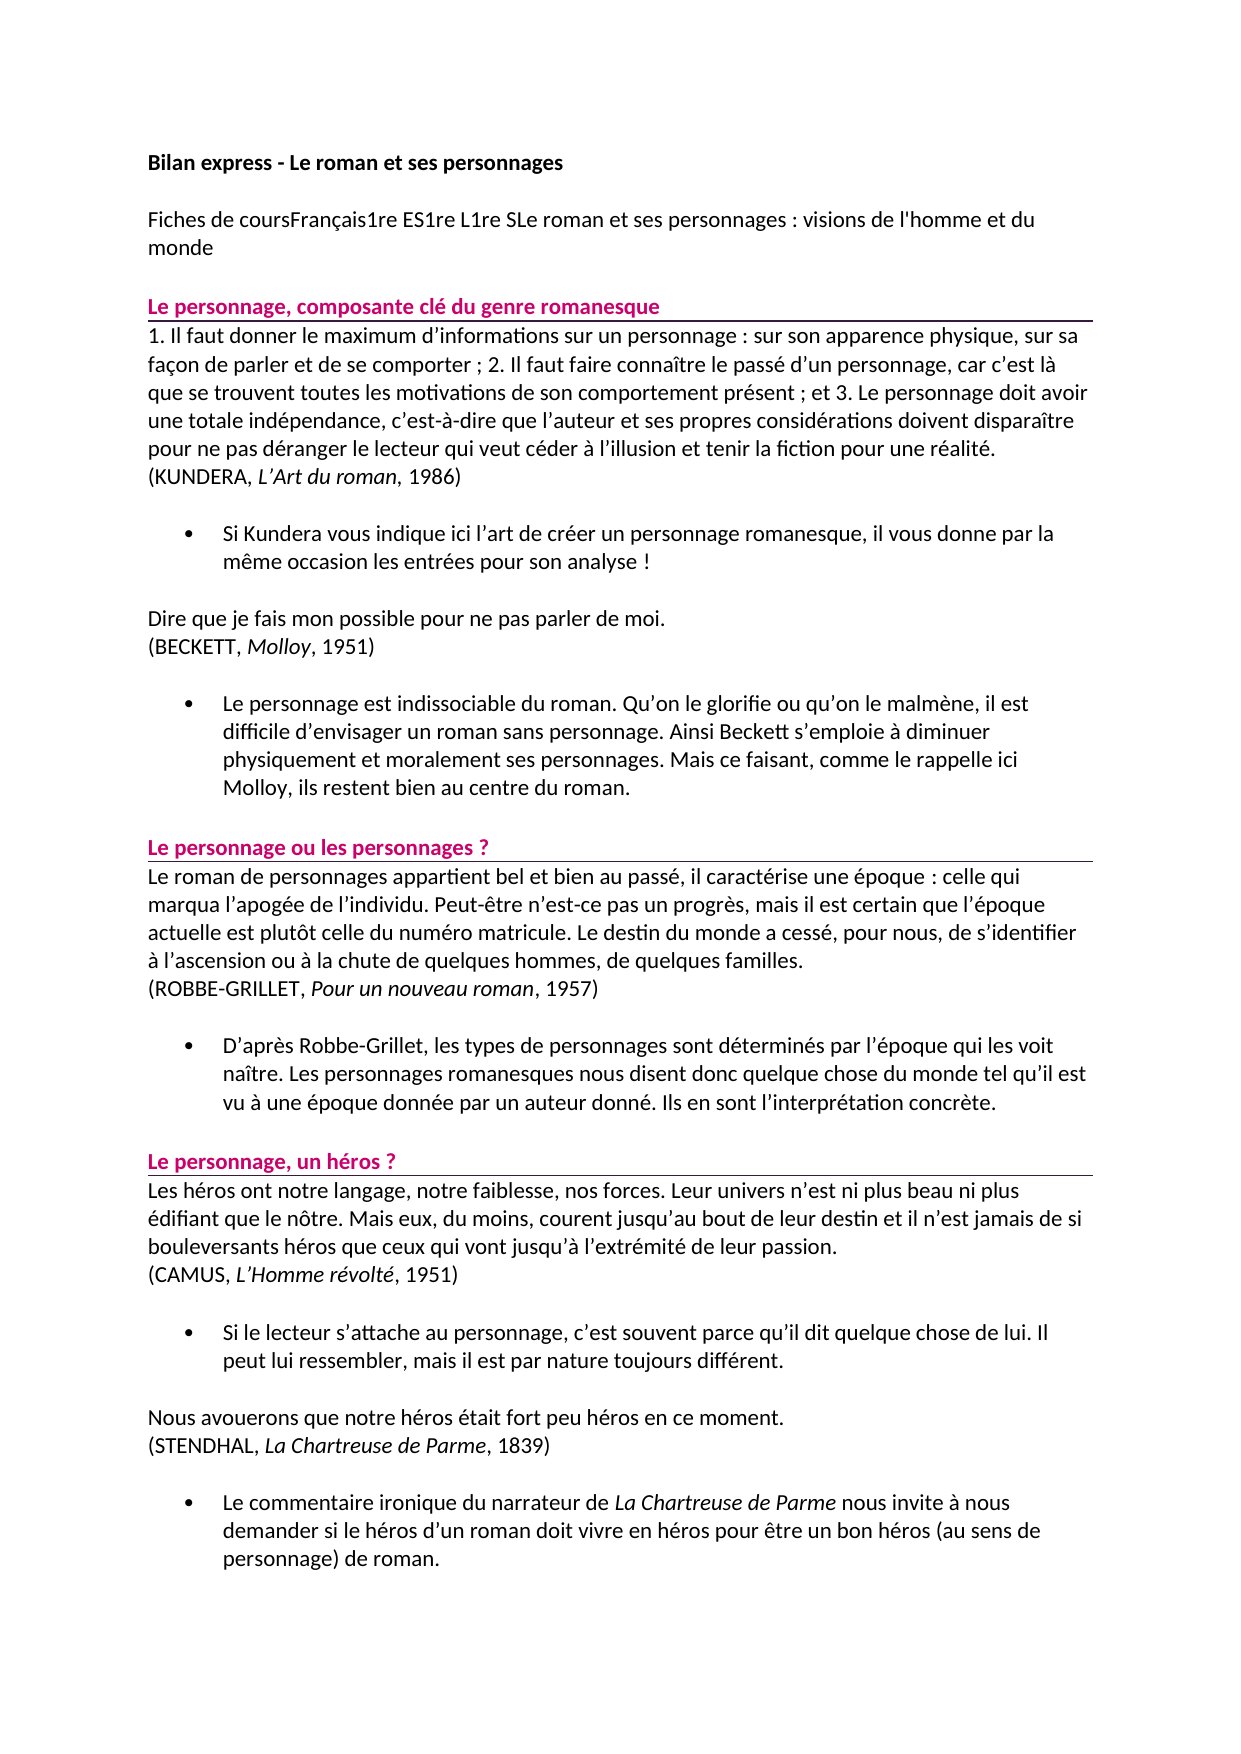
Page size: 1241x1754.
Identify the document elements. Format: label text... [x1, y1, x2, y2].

text Dire que je fais mon possible pour ne pas parler de moi. (Beckett, Molloy, 1951) [148, 604, 1093, 660]
text 1. Il faut donner le maximum d’informations sur un personnage : sur son apparence physique, sur sa façon de parler et de se comporter ; 2. Il faut faire connaître le passé d’un personnage, car c’est là que se trouvent toutes les motivations de son comportement présent ; et 3. Le personnage doit avoir une totale indépendance, c’est-à-dire que l’auteur et ses propres considérations doivent disparaître pour ne pas déranger le lecteur qui veut céder à l’illusion et tenir la fiction pour une réalité. (Kundera, L’Art du roman, 1986) [148, 322, 1093, 490]
text Le personnage, composante clé du genre romanesque [148, 292, 1093, 320]
text Le personnage, un héros ? [148, 1147, 1093, 1175]
text Le roman de personnages appartient bel et bien au passé, il caractérise une époque : celle qui marqua l’apogée de l’individu. Peut-être n’est-ce pas un progrès, mais il est certain que l’époque actuelle est plutôt celle du numéro matricule. Le destin du monde a cessé, pour nous, de s’identifier à l’ascension ou à la chute de quelques hommes, de quelques familles. (Robbe-Grillet, Pour un nouveau roman, 1957) [148, 862, 1093, 1002]
list D’après Robbe-Grillet, les types de personnages sont déterminés par l’époque qui les voit naître. Les personnages romanesques nous disent donc quelque chose du monde tel qu’il est vu à une époque donnée par un auteur donné. Ils en sont l’interprétation concrète. [185, 1032, 1093, 1116]
text Bilan express - Le roman et ses personnages [148, 148, 1093, 176]
list Si Kundera vous indique ici l’art de créer un personnage romanesque, il vous donne par la même occasion les entrées pour son analyse ! [185, 519, 1093, 575]
text Les héros ont notre langage, notre faiblesse, nos forces. Leur univers n’est ni plus beau ni plus édifiant que le nôtre. Mais eux, du moins, courent jusqu’au bout de leur destin et il n’est jamais de si bouleversants héros que ceux qui vont jusqu’à l’extrémité de leur passion. (Camus, L’Homme révolté, 1951) [148, 1176, 1093, 1288]
list Si le lecteur s’attache au personnage, c’est souvent parce qu’il dit quelque chose de lui. Il peut lui ressembler, mais il est par nature toujours différent. [185, 1318, 1093, 1374]
list Le commentaire ironique du narrateur de La Chartreuse de Parme nous invite à nous demander si le héros d’un roman doit vivre en héros pour être un bon héros (au sens de personnage) de roman. [185, 1488, 1093, 1572]
text Nous avouerons que notre héros était fort peu héros en ce moment. (Stendhal, La Chartreuse de Parme, 1839) [148, 1403, 1093, 1459]
text Fiches de coursFrançais1re ES1re L1re SLe roman et ses personnages : visions de l'homme et du monde [148, 205, 1093, 261]
list Le personnage est indissociable du roman. Qu’on le glorifie ou qu’on le malmène, il est difficile d’envisager un roman sans personnage. Ainsi Beckett s’emploie à diminuer physiquement et moralement ses personnages. Mais ce faisant, comme le rappelle ici Molloy, ils restent bien au centre du roman. [185, 689, 1093, 801]
text Le personnage ou les personnages ? [148, 833, 1093, 861]
